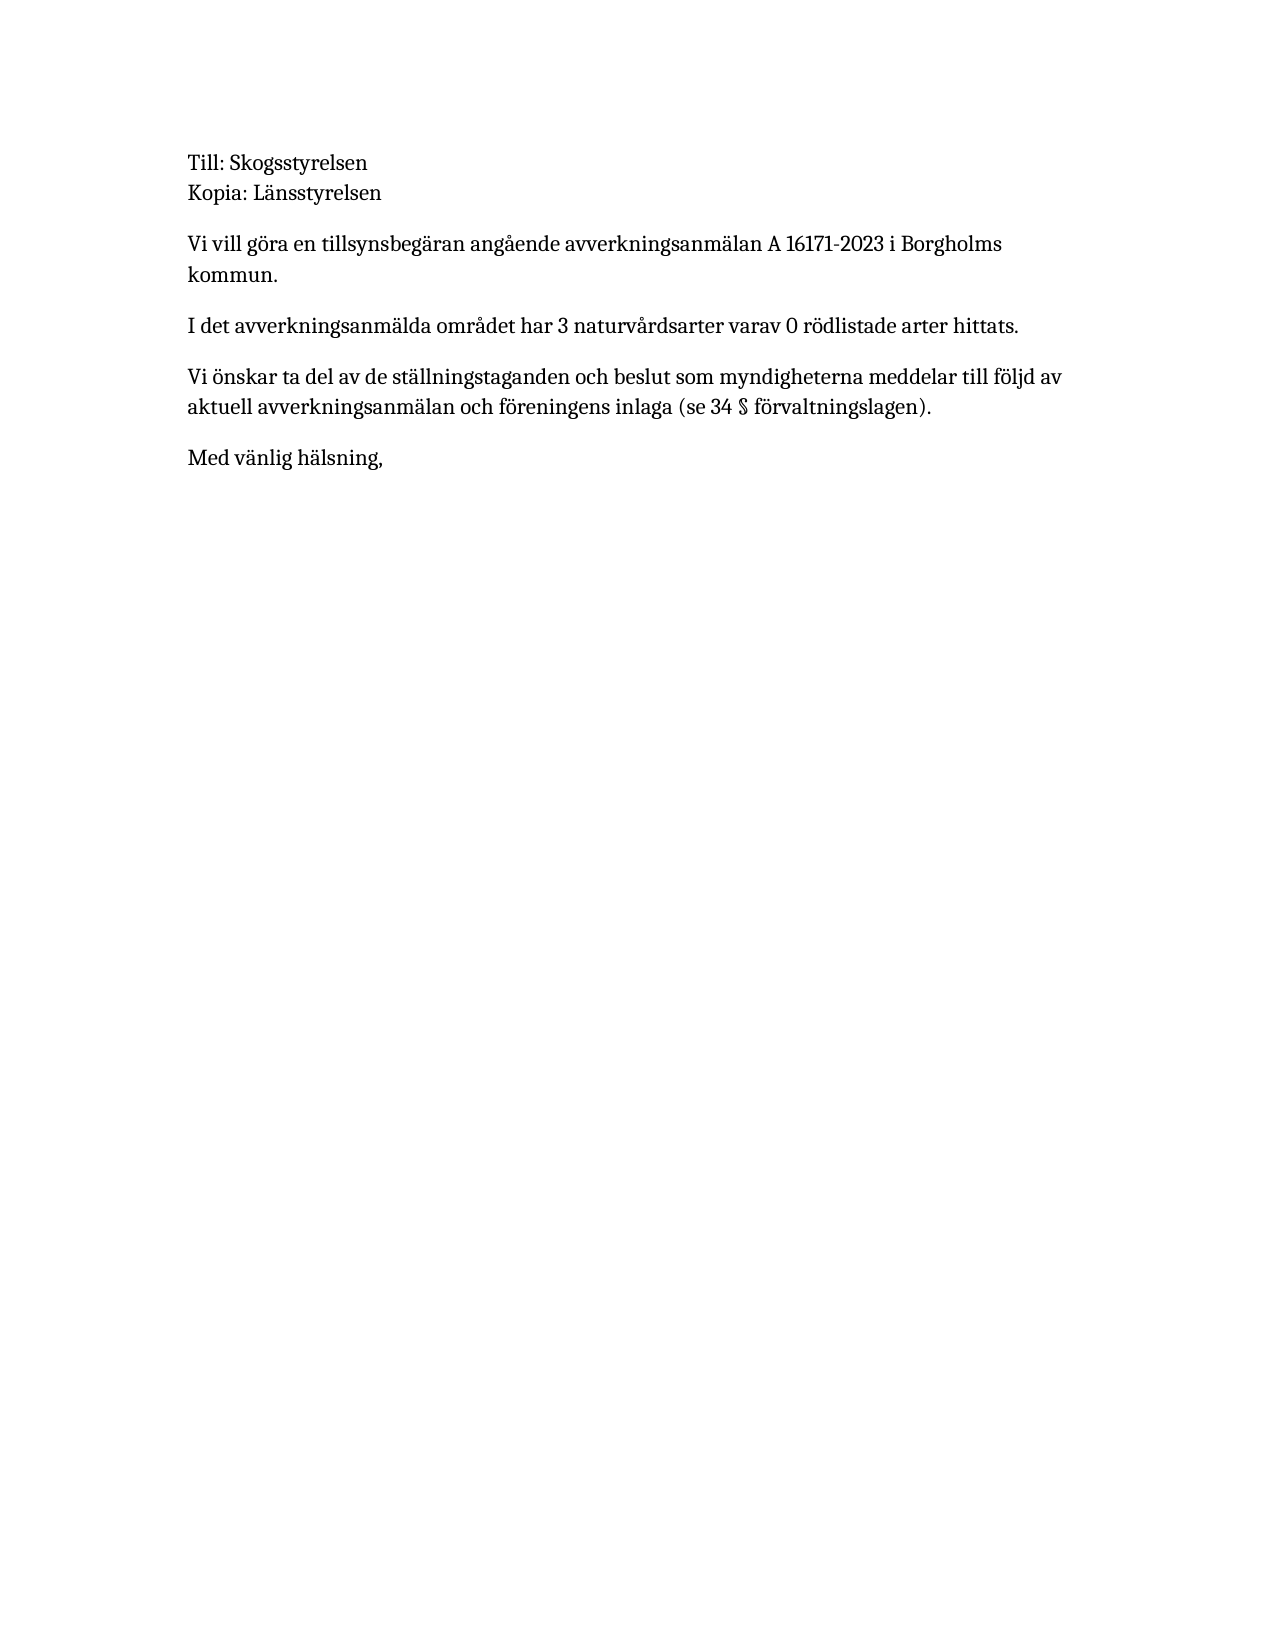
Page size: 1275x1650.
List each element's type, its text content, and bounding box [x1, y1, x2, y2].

text Med vänlig hälsning, [187, 445, 1087, 501]
text Vi vill göra en tillsynsbegäran angående avverkningsanmälan A 16171-2023 i Borgholms kommun. [187, 231, 1087, 288]
text Vi önskar ta del av de ställningstaganden och beslut som myndigheterna meddelar till följd av aktuell avverkningsanmälan och föreningens inlaga (se 34 § förvaltningslagen). [187, 363, 1087, 420]
text Till: Skogsstyrelsen Kopia: Länsstyrelsen [187, 150, 1087, 207]
text I det avverkningsanmälda området har 3 naturvårdsarter varav 0 rödlistade arter hittats. [187, 312, 1087, 339]
